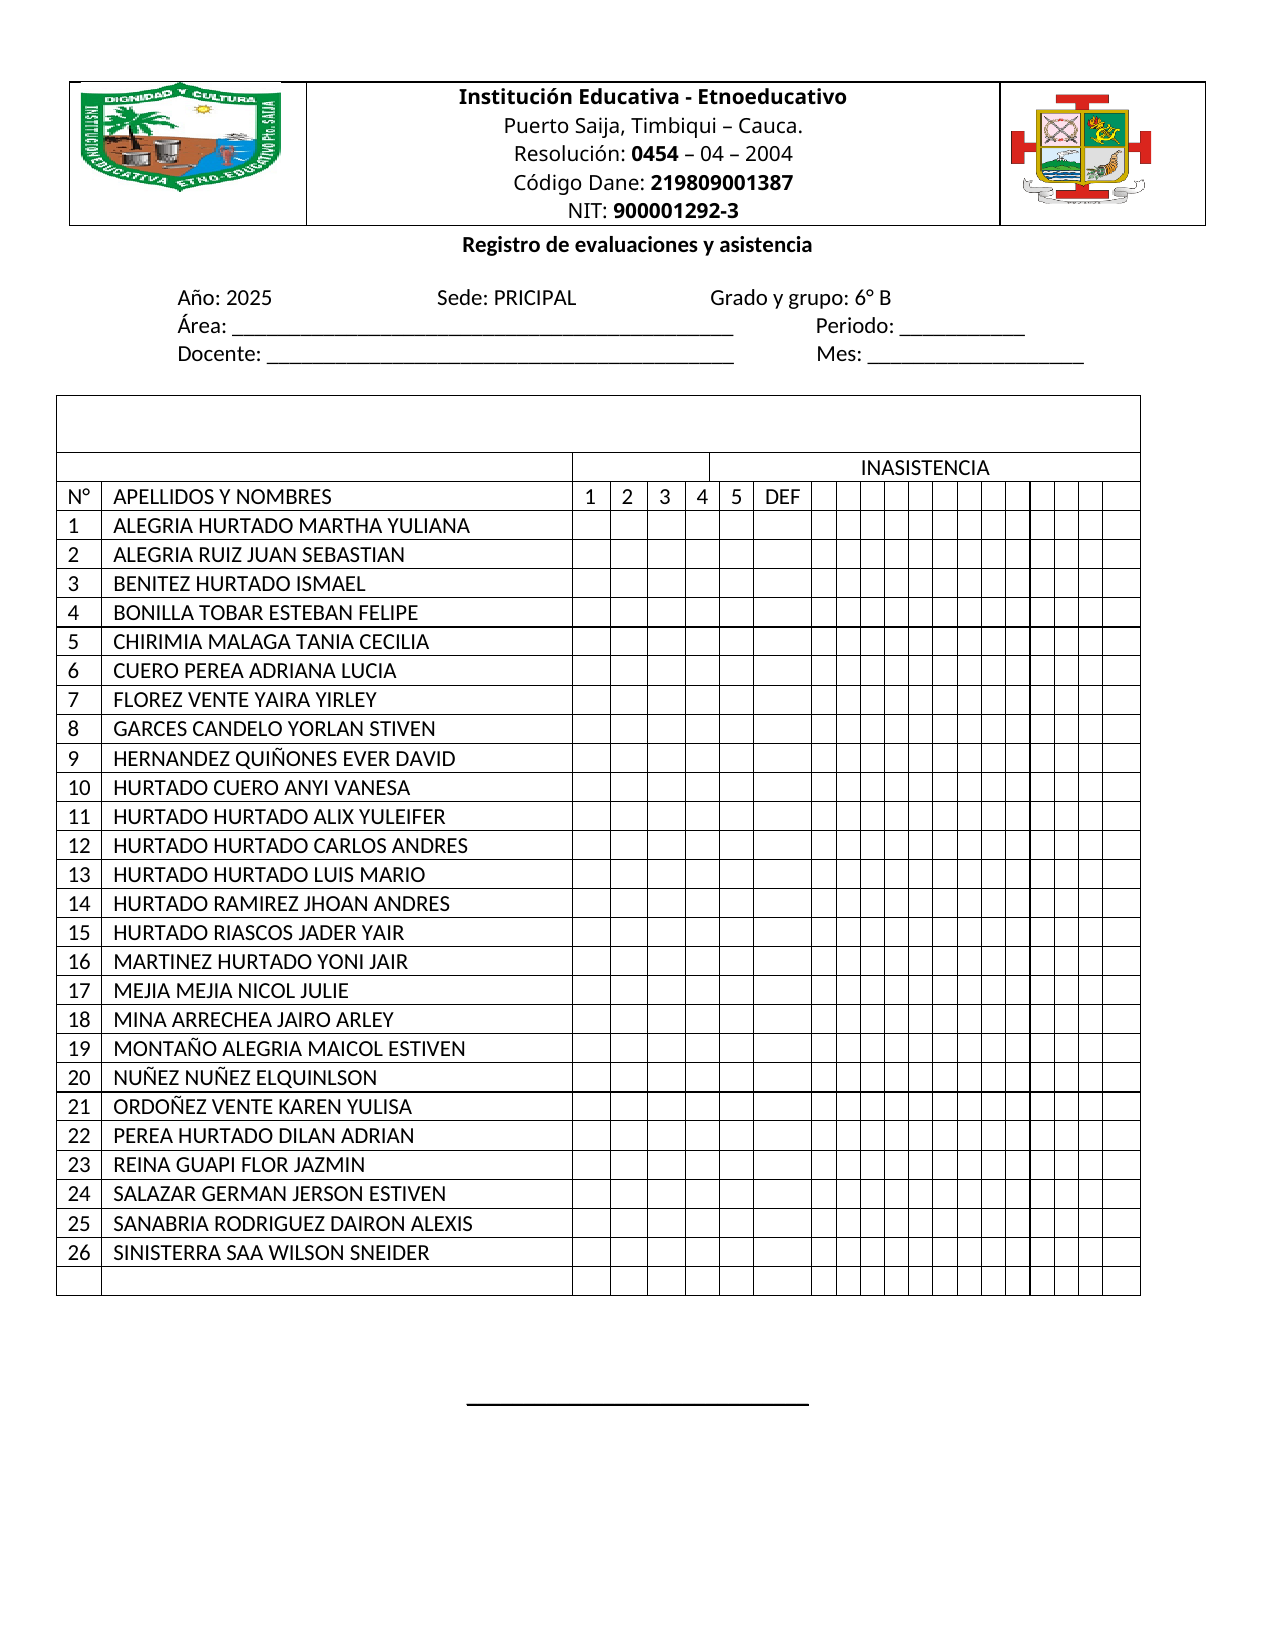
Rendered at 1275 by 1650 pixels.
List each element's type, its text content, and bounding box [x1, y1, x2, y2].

table_cell [1055, 628, 1078, 655]
table_cell [1006, 831, 1029, 859]
table_cell [754, 976, 811, 1004]
table_cell [648, 976, 685, 1004]
table_cell [1079, 947, 1102, 975]
table_cell [611, 947, 647, 975]
table_cell [686, 802, 719, 830]
table_cell 17 [57, 976, 101, 1004]
table_cell [754, 1121, 811, 1149]
table_cell [909, 628, 932, 655]
table_cell [837, 715, 860, 743]
table_cell [1031, 831, 1054, 859]
table_cell [1006, 656, 1029, 684]
table_cell [812, 1005, 836, 1033]
table_cell [958, 686, 981, 713]
table_cell [885, 802, 908, 830]
table_cell [1079, 1151, 1102, 1178]
table_cell [812, 656, 836, 684]
table_cell [982, 744, 1005, 772]
table_cell [1006, 889, 1029, 917]
table_cell [1103, 598, 1140, 626]
table_cell [885, 889, 908, 917]
table_cell [1006, 598, 1029, 626]
table_cell [754, 656, 811, 684]
table_cell [837, 1267, 860, 1295]
table_cell [1006, 860, 1029, 888]
table_cell [958, 1209, 981, 1237]
table_cell [837, 1005, 860, 1033]
table_cell [1055, 1267, 1078, 1295]
table_cell [861, 1151, 884, 1178]
table_cell [754, 628, 811, 655]
table_cell [861, 1209, 884, 1237]
table_cell [1103, 1267, 1140, 1295]
table_cell [1055, 482, 1078, 510]
table_cell [1079, 686, 1102, 713]
table_cell [1103, 1121, 1140, 1149]
table_cell [982, 511, 1005, 539]
table_cell [909, 1267, 932, 1295]
table_cell [611, 598, 647, 626]
table_cell [1103, 511, 1140, 539]
table_cell [1055, 1093, 1078, 1120]
table_cell [933, 1093, 957, 1120]
table_cell [1055, 1209, 1078, 1237]
table_cell [1103, 773, 1140, 801]
table_cell MINA ARRECHEA JAIRO ARLEY [102, 1005, 572, 1033]
table_cell [573, 1005, 610, 1033]
table_cell [861, 918, 884, 946]
table_cell [648, 889, 685, 917]
table_cell [1055, 1005, 1078, 1033]
table_cell [1103, 686, 1140, 713]
table_cell [720, 511, 753, 539]
table_cell HURTADO HURTADO LUIS MARIO [102, 860, 572, 888]
table_cell [933, 889, 957, 917]
table_cell [909, 773, 932, 801]
table_cell [812, 860, 836, 888]
table_cell [837, 1034, 860, 1062]
table_cell [958, 802, 981, 830]
table_cell [1031, 656, 1054, 684]
table_cell [573, 1034, 610, 1062]
table_cell [909, 831, 932, 859]
table_cell [837, 976, 860, 1004]
table_cell [933, 482, 957, 510]
table_cell HURTADO RIASCOS JADER YAIR [102, 918, 572, 946]
table_cell ALEGRIA HURTADO MARTHA YULIANA [102, 511, 572, 539]
table_cell [885, 686, 908, 713]
table_cell 8 [57, 715, 101, 743]
table_cell [686, 540, 719, 568]
table_cell [861, 686, 884, 713]
table_cell [861, 831, 884, 859]
table_cell [648, 1238, 685, 1266]
table_cell [812, 540, 836, 568]
table_cell [611, 1121, 647, 1149]
table_cell [982, 831, 1005, 859]
table_cell [958, 1151, 981, 1178]
table_cell [837, 1063, 860, 1091]
table_cell [933, 1209, 957, 1237]
table_cell [611, 1005, 647, 1033]
table_cell [720, 715, 753, 743]
table_cell [754, 1180, 811, 1208]
table_cell [958, 976, 981, 1004]
table_cell [933, 715, 957, 743]
table_cell [1006, 686, 1029, 713]
table_cell [933, 1238, 957, 1266]
table_cell [933, 1005, 957, 1033]
table_cell [754, 1005, 811, 1033]
table_cell [720, 802, 753, 830]
table_cell [933, 831, 957, 859]
table_cell 1 [57, 511, 101, 539]
table_cell [754, 540, 811, 568]
table_cell [812, 569, 836, 597]
table_cell [1031, 1121, 1054, 1149]
table_cell [754, 831, 811, 859]
table_cell [885, 1034, 908, 1062]
table_cell [861, 540, 884, 568]
table_cell [885, 715, 908, 743]
table_cell [837, 802, 860, 830]
table_cell [885, 1121, 908, 1149]
table_cell [1103, 1093, 1140, 1120]
table_cell [982, 1151, 1005, 1178]
table_cell [812, 598, 836, 626]
table_cell [982, 482, 1005, 510]
table_cell [648, 1005, 685, 1033]
table_cell [1055, 773, 1078, 801]
table_cell [611, 918, 647, 946]
table_cell [1055, 744, 1078, 772]
table_cell [933, 773, 957, 801]
table_cell INASISTENCIA [710, 453, 1140, 481]
table_cell [754, 1063, 811, 1091]
table_cell [837, 860, 860, 888]
table_cell [885, 918, 908, 946]
table_cell [837, 511, 860, 539]
table_cell [754, 1209, 811, 1237]
table_cell [686, 1180, 719, 1208]
table_cell [1079, 1238, 1102, 1266]
table_cell [754, 1093, 811, 1120]
table_cell [933, 656, 957, 684]
table_cell 12 [57, 831, 101, 859]
table_cell [720, 889, 753, 917]
table_cell [958, 540, 981, 568]
table_cell [885, 540, 908, 568]
table_cell [812, 1034, 836, 1062]
table_cell [958, 511, 981, 539]
table_cell [686, 744, 719, 772]
table_cell [1079, 1121, 1102, 1149]
table_cell [812, 773, 836, 801]
table_cell [909, 656, 932, 684]
table_cell [909, 1093, 932, 1120]
table_cell [885, 1151, 908, 1178]
table_cell [982, 656, 1005, 684]
table_cell 4 [57, 598, 101, 626]
table_cell NUÑEZ NUÑEZ ELQUINLSON [102, 1063, 572, 1091]
table_cell [861, 598, 884, 626]
table_cell [909, 598, 932, 626]
table_cell [754, 1238, 811, 1266]
table_cell [1079, 918, 1102, 946]
table_cell [812, 1063, 836, 1091]
table_cell [57, 1267, 101, 1295]
table_cell [1006, 976, 1029, 1004]
table_cell BONILLA TOBAR ESTEBAN FELIPE [102, 598, 572, 626]
table_cell [837, 686, 860, 713]
table_cell [982, 976, 1005, 1004]
table_cell [686, 773, 719, 801]
table_cell [885, 831, 908, 859]
table_cell [861, 569, 884, 597]
table_cell [686, 860, 719, 888]
table_cell [1031, 773, 1054, 801]
table_cell [909, 947, 932, 975]
table_cell [933, 540, 957, 568]
table_cell [958, 1238, 981, 1266]
table_cell [861, 1034, 884, 1062]
table_cell [909, 918, 932, 946]
table_cell [812, 802, 836, 830]
table_cell [611, 511, 647, 539]
table_cell [686, 1005, 719, 1033]
table_cell [1103, 1151, 1140, 1178]
table_cell [982, 1267, 1005, 1295]
table_cell [958, 715, 981, 743]
table_cell [837, 773, 860, 801]
table_cell 5 [720, 482, 753, 510]
table_cell [754, 889, 811, 917]
table_cell [909, 715, 932, 743]
table_cell [1079, 656, 1102, 684]
table_cell [1031, 598, 1054, 626]
table_cell [611, 656, 647, 684]
table_cell [1006, 744, 1029, 772]
table_cell [1055, 1180, 1078, 1208]
table_cell [1055, 802, 1078, 830]
table_cell [720, 1063, 753, 1091]
table_cell [837, 598, 860, 626]
table_cell [837, 947, 860, 975]
table_cell [648, 1063, 685, 1091]
table_cell [837, 628, 860, 655]
table_cell [958, 1093, 981, 1120]
table_cell [1055, 1151, 1078, 1178]
table_cell [958, 773, 981, 801]
table_cell [837, 540, 860, 568]
table_cell [982, 1034, 1005, 1062]
table_cell 22 [57, 1121, 101, 1149]
table_cell [958, 482, 981, 510]
table_cell [861, 482, 884, 510]
table_cell [611, 1238, 647, 1266]
table_cell [1031, 1180, 1054, 1208]
table_cell [686, 1063, 719, 1091]
table_cell [648, 598, 685, 626]
table_cell [1006, 1209, 1029, 1237]
table_cell [958, 860, 981, 888]
table_cell [754, 1151, 811, 1178]
table_cell [885, 511, 908, 539]
table_cell [648, 802, 685, 830]
table_cell [720, 1267, 753, 1295]
table_cell [1031, 860, 1054, 888]
table_cell [1103, 947, 1140, 975]
table_cell [982, 1093, 1005, 1120]
table_cell [861, 1267, 884, 1295]
table_cell [958, 1180, 981, 1208]
table_cell [982, 1180, 1005, 1208]
table_cell [1006, 1063, 1029, 1091]
table_cell [958, 831, 981, 859]
table_cell [958, 744, 981, 772]
table_cell [958, 598, 981, 626]
table_cell [982, 715, 1005, 743]
table_cell [861, 744, 884, 772]
table_cell [611, 540, 647, 568]
table_cell [837, 1209, 860, 1237]
table_cell [648, 540, 685, 568]
table_cell 9 [57, 744, 101, 772]
text Registro de evaluaciones y asistencia [177, 226, 1098, 258]
table_cell [573, 453, 709, 481]
table_cell [686, 598, 719, 626]
table_cell [611, 976, 647, 1004]
table_cell [686, 1209, 719, 1237]
table_cell [1103, 1209, 1140, 1237]
table_cell APELLIDOS Y NOMBRES [102, 482, 572, 510]
table_cell [812, 1093, 836, 1120]
text Docente: _________________________________________ Mes: ___________________ [177, 339, 1098, 367]
table_cell [720, 1034, 753, 1062]
table_cell PEREA HURTADO DILAN ADRIAN [102, 1121, 572, 1149]
table_cell [1055, 715, 1078, 743]
table_cell [861, 1005, 884, 1033]
table_cell [909, 511, 932, 539]
table_cell [686, 976, 719, 1004]
table_cell 15 [57, 918, 101, 946]
table_cell 21 [57, 1093, 101, 1120]
table_cell [982, 540, 1005, 568]
table_cell [1079, 598, 1102, 626]
table_cell [982, 1063, 1005, 1091]
table_cell [837, 482, 860, 510]
table_cell [1079, 976, 1102, 1004]
table_cell DEF [754, 482, 811, 510]
table_cell 11 [57, 802, 101, 830]
table_cell [1103, 802, 1140, 830]
table_cell [720, 773, 753, 801]
table_cell [812, 889, 836, 917]
table_cell [982, 628, 1005, 655]
table_cell HERNANDEZ QUIÑONES EVER DAVID [102, 744, 572, 772]
table_cell [1031, 482, 1054, 510]
table_cell [754, 715, 811, 743]
table_cell [933, 1063, 957, 1091]
table_cell [1103, 1238, 1140, 1266]
text Año: 2025 Sede: PRICIPAL Grado y grupo: 6° B [177, 283, 1098, 311]
table_cell [1031, 1063, 1054, 1091]
table_cell [754, 918, 811, 946]
table_cell [686, 831, 719, 859]
table_cell [982, 947, 1005, 975]
table_cell [1055, 831, 1078, 859]
table_cell [982, 889, 1005, 917]
table_cell [861, 976, 884, 1004]
table_cell [861, 1238, 884, 1266]
table_cell [720, 1209, 753, 1237]
table_cell [1031, 1005, 1054, 1033]
table_cell [1006, 947, 1029, 975]
table_cell [1103, 482, 1140, 510]
table_cell [573, 1238, 610, 1266]
table_cell [611, 686, 647, 713]
table_cell FLOREZ VENTE YAIRA YIRLEY [102, 686, 572, 713]
table_cell [885, 976, 908, 1004]
table_cell [861, 656, 884, 684]
table_cell [1055, 686, 1078, 713]
table_cell [720, 1121, 753, 1149]
table_cell [861, 947, 884, 975]
table_cell [1055, 511, 1078, 539]
table_cell [1006, 1238, 1029, 1266]
table_cell [648, 1034, 685, 1062]
table_cell [1006, 1093, 1029, 1120]
table_cell [958, 1063, 981, 1091]
table_cell [933, 918, 957, 946]
table_cell 18 [57, 1005, 101, 1033]
table_cell [958, 918, 981, 946]
table_cell [1103, 976, 1140, 1004]
table_cell [933, 1034, 957, 1062]
table_cell [611, 1151, 647, 1178]
table_cell [861, 628, 884, 655]
table_cell [1079, 1209, 1102, 1237]
table_cell [1055, 860, 1078, 888]
table_cell [885, 947, 908, 975]
table_cell [611, 1034, 647, 1062]
table_cell [720, 947, 753, 975]
table_cell [909, 1180, 932, 1208]
table_cell [909, 1121, 932, 1149]
table_cell [1103, 831, 1140, 859]
table_cell HURTADO HURTADO CARLOS ANDRES [102, 831, 572, 859]
table_cell [648, 744, 685, 772]
table_cell BENITEZ HURTADO ISMAEL [102, 569, 572, 597]
table_cell 23 [57, 1151, 101, 1178]
table_cell [885, 744, 908, 772]
table_cell [837, 831, 860, 859]
table_cell [982, 860, 1005, 888]
table_cell [1006, 1151, 1029, 1178]
table_cell [611, 569, 647, 597]
table_cell [648, 1267, 685, 1295]
table_cell [611, 744, 647, 772]
table_cell [909, 1238, 932, 1266]
table_cell 16 [57, 947, 101, 975]
table_cell [573, 1180, 610, 1208]
table_cell [754, 1034, 811, 1062]
table_cell [1079, 831, 1102, 859]
table_cell [1079, 628, 1102, 655]
table_cell [1031, 511, 1054, 539]
table_cell [1031, 947, 1054, 975]
table_cell [812, 686, 836, 713]
table_cell [573, 656, 610, 684]
table_cell [933, 744, 957, 772]
table_cell [812, 715, 836, 743]
table_cell [933, 802, 957, 830]
table_cell [648, 773, 685, 801]
table_cell [837, 1151, 860, 1178]
table_cell [1055, 1238, 1078, 1266]
table_cell [1055, 569, 1078, 597]
table_cell [933, 598, 957, 626]
table_cell [909, 1034, 932, 1062]
table_cell [1079, 482, 1102, 510]
table_cell [573, 802, 610, 830]
table_cell [812, 831, 836, 859]
table_cell [611, 831, 647, 859]
table_cell MEJIA MEJIA NICOL JULIE [102, 976, 572, 1004]
table_cell [982, 1121, 1005, 1149]
table_cell [812, 1267, 836, 1295]
table_cell [1103, 1005, 1140, 1033]
table_cell [861, 715, 884, 743]
table_cell 5 [57, 628, 101, 655]
table_cell [648, 715, 685, 743]
table_cell [1055, 1063, 1078, 1091]
table_cell [885, 1180, 908, 1208]
table_cell [861, 1180, 884, 1208]
table_cell [720, 918, 753, 946]
table_cell [1079, 1093, 1102, 1120]
table_cell [1006, 802, 1029, 830]
table_cell [982, 569, 1005, 597]
table_cell [1006, 482, 1029, 510]
picture [80, 82, 281, 192]
table_cell [573, 860, 610, 888]
text Registro de evaluaciones y asistencia [1001, 148, 1098, 225]
table_cell [720, 569, 753, 597]
table_cell [611, 889, 647, 917]
table_cell [933, 1180, 957, 1208]
table_cell [812, 1151, 836, 1178]
table_cell [754, 947, 811, 975]
table_cell [573, 773, 610, 801]
table_cell [1006, 918, 1029, 946]
table_cell [1006, 628, 1029, 655]
table_cell 24 [57, 1180, 101, 1208]
table_cell [1079, 1180, 1102, 1208]
table_cell [885, 773, 908, 801]
table_cell [1031, 918, 1054, 946]
table_cell [57, 453, 572, 481]
table_cell [1006, 540, 1029, 568]
table_cell [958, 1267, 981, 1295]
table_cell [1006, 773, 1029, 801]
table_cell [573, 598, 610, 626]
table_cell [1079, 511, 1102, 539]
table_cell [754, 860, 811, 888]
table_cell [648, 628, 685, 655]
table_cell 3 [648, 482, 685, 510]
table_cell [812, 918, 836, 946]
table_cell [1031, 1238, 1054, 1266]
table_cell [812, 511, 836, 539]
table_cell [648, 1209, 685, 1237]
table_cell [720, 860, 753, 888]
table_cell [933, 976, 957, 1004]
table_cell [812, 947, 836, 975]
table_cell [958, 889, 981, 917]
table_cell [720, 1238, 753, 1266]
table_cell [573, 1063, 610, 1091]
table_cell [720, 1005, 753, 1033]
table_cell [982, 1005, 1005, 1033]
table_cell [812, 744, 836, 772]
table_cell [909, 1209, 932, 1237]
table_cell [982, 802, 1005, 830]
table_cell [909, 686, 932, 713]
table_cell [573, 628, 610, 655]
table_header [57, 396, 1140, 452]
table_cell [909, 802, 932, 830]
table_cell [754, 686, 811, 713]
table_cell [861, 1063, 884, 1091]
table_cell 26 [57, 1238, 101, 1266]
table_cell [754, 1267, 811, 1295]
table_cell [1031, 1093, 1054, 1120]
table_cell [102, 1267, 572, 1295]
table_cell [573, 976, 610, 1004]
table_cell [1079, 1034, 1102, 1062]
table_cell [1103, 1034, 1140, 1062]
table_cell [958, 656, 981, 684]
table_cell [909, 569, 932, 597]
table_cell [1031, 1151, 1054, 1178]
table_cell [909, 889, 932, 917]
table_cell [1006, 1180, 1029, 1208]
table_cell [885, 1063, 908, 1091]
table_cell [720, 540, 753, 568]
table_cell [573, 686, 610, 713]
table_cell [1031, 715, 1054, 743]
table_cell [982, 918, 1005, 946]
table_cell [648, 511, 685, 539]
table_cell [686, 1093, 719, 1120]
table_cell [958, 1121, 981, 1149]
table_cell [1055, 889, 1078, 917]
table_cell [720, 744, 753, 772]
table_cell N° [57, 482, 101, 510]
table_cell [982, 686, 1005, 713]
table_cell MONTAÑO ALEGRIA MAICOL ESTIVEN [102, 1034, 572, 1062]
table_cell HURTADO HURTADO ALIX YULEIFER [102, 802, 572, 830]
table_cell [1031, 802, 1054, 830]
table_cell [909, 1151, 932, 1178]
table_cell [1103, 715, 1140, 743]
table_cell 10 [57, 773, 101, 801]
table_cell [1031, 628, 1054, 655]
table_cell ALEGRIA RUIZ JUAN SEBASTIAN [102, 540, 572, 568]
table_cell [1079, 1063, 1102, 1091]
table_cell [837, 1238, 860, 1266]
table_cell [885, 569, 908, 597]
table_cell [885, 598, 908, 626]
table_cell [1103, 628, 1140, 655]
table_cell [611, 1267, 647, 1295]
table_cell [611, 860, 647, 888]
table_cell [933, 569, 957, 597]
table_cell [837, 1180, 860, 1208]
table_cell [648, 1121, 685, 1149]
table_cell [1006, 1005, 1029, 1033]
table_cell [686, 715, 719, 743]
table_cell [1055, 598, 1078, 626]
table_cell HURTADO RAMIREZ JHOAN ANDRES [102, 889, 572, 917]
table_cell [754, 802, 811, 830]
table_cell [1006, 511, 1029, 539]
table_cell [573, 1121, 610, 1149]
table_cell [686, 1151, 719, 1178]
table_cell [982, 1209, 1005, 1237]
table_cell [686, 569, 719, 597]
table_cell 20 [57, 1063, 101, 1091]
table_cell [686, 1238, 719, 1266]
table_cell [861, 860, 884, 888]
table_cell [812, 628, 836, 655]
table_cell [648, 1093, 685, 1120]
table_cell [812, 1209, 836, 1237]
table_cell [1031, 1034, 1054, 1062]
table_cell [686, 1267, 719, 1295]
table_cell [837, 889, 860, 917]
table_cell 7 [57, 686, 101, 713]
table_cell [573, 889, 610, 917]
table_cell [648, 831, 685, 859]
table_cell [573, 918, 610, 946]
table_cell [885, 1005, 908, 1033]
table_cell [611, 1093, 647, 1120]
table_cell [885, 628, 908, 655]
table_cell [686, 1121, 719, 1149]
table_cell [885, 482, 908, 510]
table_cell [648, 860, 685, 888]
table_cell [754, 511, 811, 539]
table_cell 4 [686, 482, 719, 510]
table_cell [648, 1180, 685, 1208]
table_cell [648, 569, 685, 597]
table_cell [885, 1093, 908, 1120]
table_cell [1079, 860, 1102, 888]
table_cell [1031, 540, 1054, 568]
table_cell [982, 1238, 1005, 1266]
table_cell [611, 628, 647, 655]
table_cell [686, 918, 719, 946]
table_cell [909, 744, 932, 772]
table_cell [958, 569, 981, 597]
table_cell [573, 1151, 610, 1178]
table_cell [812, 1238, 836, 1266]
table_cell [933, 947, 957, 975]
table_cell [573, 1209, 610, 1237]
table_cell [754, 598, 811, 626]
table_cell SALAZAR GERMAN JERSON ESTIVEN [102, 1180, 572, 1208]
table_cell [933, 1151, 957, 1178]
table_cell [837, 744, 860, 772]
table_cell [958, 947, 981, 975]
table_cell [720, 656, 753, 684]
table_cell [837, 1093, 860, 1120]
table_cell CUERO PEREA ADRIANA LUCIA [102, 656, 572, 684]
table_cell [1079, 744, 1102, 772]
table_cell [1006, 715, 1029, 743]
table_cell [837, 918, 860, 946]
table_cell GARCES CANDELO YORLAN STIVEN [102, 715, 572, 743]
table_cell [573, 831, 610, 859]
table_cell [837, 569, 860, 597]
table_cell [1103, 744, 1140, 772]
table_cell [958, 1005, 981, 1033]
table_cell [1079, 569, 1102, 597]
table_cell [611, 773, 647, 801]
table_cell [1006, 1121, 1029, 1149]
table_cell [686, 628, 719, 655]
table_cell [754, 773, 811, 801]
table_cell [909, 976, 932, 1004]
table_cell [861, 802, 884, 830]
table_cell [861, 511, 884, 539]
table_cell [686, 686, 719, 713]
table_cell [1103, 889, 1140, 917]
table_cell [933, 860, 957, 888]
table_cell [1055, 976, 1078, 1004]
table_cell [933, 511, 957, 539]
table_cell [1079, 889, 1102, 917]
table_cell [885, 656, 908, 684]
table_cell [720, 686, 753, 713]
table_cell [1031, 744, 1054, 772]
table_cell [573, 511, 610, 539]
table_cell [720, 628, 753, 655]
table_cell [909, 482, 932, 510]
table_cell [1055, 1121, 1078, 1149]
text Registro de evaluaciones y asistencia [177, 148, 306, 225]
table_cell [1103, 1180, 1140, 1208]
table_cell [837, 656, 860, 684]
table_cell [573, 1093, 610, 1120]
table_cell [611, 1209, 647, 1237]
table_cell [933, 686, 957, 713]
table_cell 6 [57, 656, 101, 684]
table_cell [909, 1005, 932, 1033]
table_cell [861, 1093, 884, 1120]
table_cell [611, 1180, 647, 1208]
table_cell [686, 947, 719, 975]
table_cell [1079, 540, 1102, 568]
table_cell 3 [57, 569, 101, 597]
table_cell [958, 1034, 981, 1062]
table_cell [1103, 860, 1140, 888]
table_cell [982, 773, 1005, 801]
table_cell [1079, 715, 1102, 743]
table_cell [573, 947, 610, 975]
table_cell HURTADO CUERO ANYI VANESA [102, 773, 572, 801]
table_cell [837, 1121, 860, 1149]
table_cell [686, 889, 719, 917]
table_cell [754, 744, 811, 772]
table_cell [720, 831, 753, 859]
table_cell [1031, 569, 1054, 597]
table_cell [861, 889, 884, 917]
table_cell [909, 860, 932, 888]
table_cell [1103, 656, 1140, 684]
table_cell 19 [57, 1034, 101, 1062]
table_cell SANABRIA RODRIGUEZ DAIRON ALEXIS [102, 1209, 572, 1237]
table_cell [648, 1151, 685, 1178]
table_cell [812, 1121, 836, 1149]
table_cell SINISTERRA SAA WILSON SNEIDER [102, 1238, 572, 1266]
table_cell [1006, 569, 1029, 597]
table_cell [1103, 1063, 1140, 1091]
table_cell [885, 1267, 908, 1295]
table_cell [1079, 1267, 1102, 1295]
table_cell [1103, 540, 1140, 568]
table_cell REINA GUAPI FLOR JAZMIN [102, 1151, 572, 1178]
table_cell 25 [57, 1209, 101, 1237]
table_cell [958, 628, 981, 655]
table_cell [686, 1034, 719, 1062]
table_cell [1031, 1267, 1054, 1295]
table_cell [686, 511, 719, 539]
table_cell [885, 860, 908, 888]
table_cell [720, 1151, 753, 1178]
table_cell [861, 1121, 884, 1149]
table_cell [611, 715, 647, 743]
table_cell 1 [573, 482, 610, 510]
table_cell [909, 1063, 932, 1091]
table_cell [1031, 1209, 1054, 1237]
table_cell MARTINEZ HURTADO YONI JAIR [102, 947, 572, 975]
table_cell [720, 1093, 753, 1120]
text Área: ____________________________________________ Periodo: ___________ [177, 311, 1098, 339]
picture [1011, 94, 1152, 204]
table_cell CHIRIMIA MALAGA TANIA CECILIA [102, 628, 572, 655]
table_cell [573, 744, 610, 772]
table_cell [1031, 889, 1054, 917]
table_cell [1055, 918, 1078, 946]
table_cell [1031, 976, 1054, 1004]
table_cell [611, 802, 647, 830]
table_cell [812, 976, 836, 1004]
table_cell [933, 1121, 957, 1149]
table_cell 2 [611, 482, 647, 510]
table_cell 13 [57, 860, 101, 888]
text ______________________________ [177, 1380, 1098, 1408]
table_cell [982, 598, 1005, 626]
table_cell [933, 628, 957, 655]
table_cell 2 [57, 540, 101, 568]
table_cell [1055, 947, 1078, 975]
table_cell [1103, 918, 1140, 946]
table_cell [720, 1180, 753, 1208]
text Registro de evaluaciones y asistencia [307, 148, 999, 225]
table_cell [611, 1063, 647, 1091]
table_cell [1031, 686, 1054, 713]
table_cell [648, 686, 685, 713]
table_cell [686, 656, 719, 684]
table_cell [1055, 656, 1078, 684]
table_cell [573, 540, 610, 568]
table_cell [1006, 1034, 1029, 1062]
table_cell [573, 1267, 610, 1295]
table_cell [573, 569, 610, 597]
table_cell [812, 482, 836, 510]
table_cell [720, 976, 753, 1004]
table_cell [1079, 1005, 1102, 1033]
table_cell [812, 1180, 836, 1208]
table_cell [648, 947, 685, 975]
table_cell [933, 1267, 957, 1295]
table_cell [1006, 1267, 1029, 1295]
table_cell [1103, 569, 1140, 597]
table_cell [648, 918, 685, 946]
table_cell [1079, 802, 1102, 830]
table_cell [754, 569, 811, 597]
table_cell [1079, 773, 1102, 801]
table_cell [573, 715, 610, 743]
table_cell [885, 1209, 908, 1237]
table_cell [1055, 1034, 1078, 1062]
table_cell [885, 1238, 908, 1266]
table_cell ORDOÑEZ VENTE KAREN YULISA [102, 1093, 572, 1120]
table_cell [861, 773, 884, 801]
table_cell 14 [57, 889, 101, 917]
table_cell [648, 656, 685, 684]
table_cell [720, 598, 753, 626]
table_cell [909, 540, 932, 568]
table_cell [1055, 540, 1078, 568]
